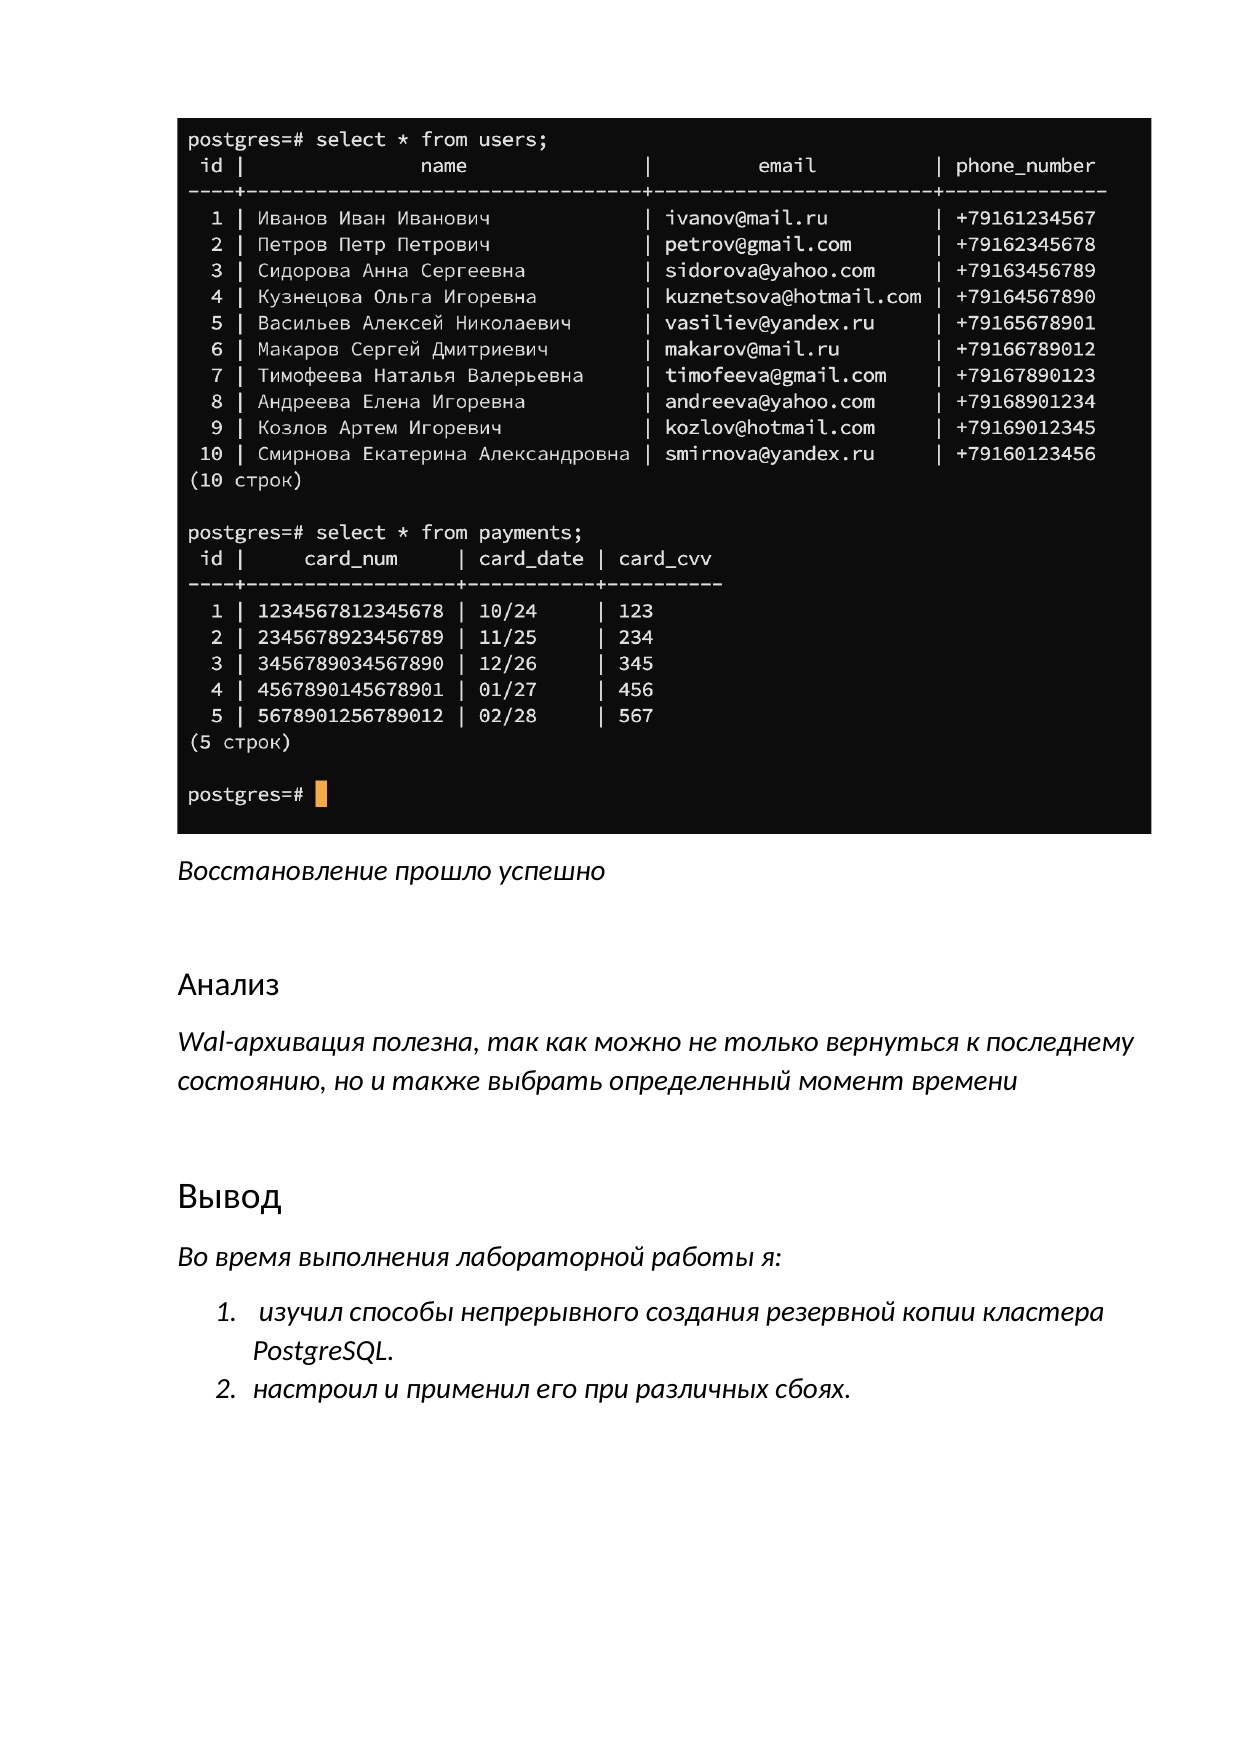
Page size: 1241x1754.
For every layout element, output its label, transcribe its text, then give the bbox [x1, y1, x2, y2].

text Вывод [177, 1172, 1152, 1218]
text Во время выполнения лабораторной работы я: [177, 1238, 1152, 1274]
text Wal-архивация полезна, так как можно не только вернуться к последнему состоянию, но и также выбрать определенный момент времени [177, 1023, 1152, 1097]
text Восстановление прошло успешно [177, 852, 1152, 888]
text Анализ [177, 963, 1152, 1003]
picture [177, 118, 1152, 834]
list изучил способы непрерывного создания резервной копии кластера PostgreSQL. [215, 1293, 1152, 1367]
list настроил и применил его при различных сбоях. [215, 1370, 1152, 1406]
